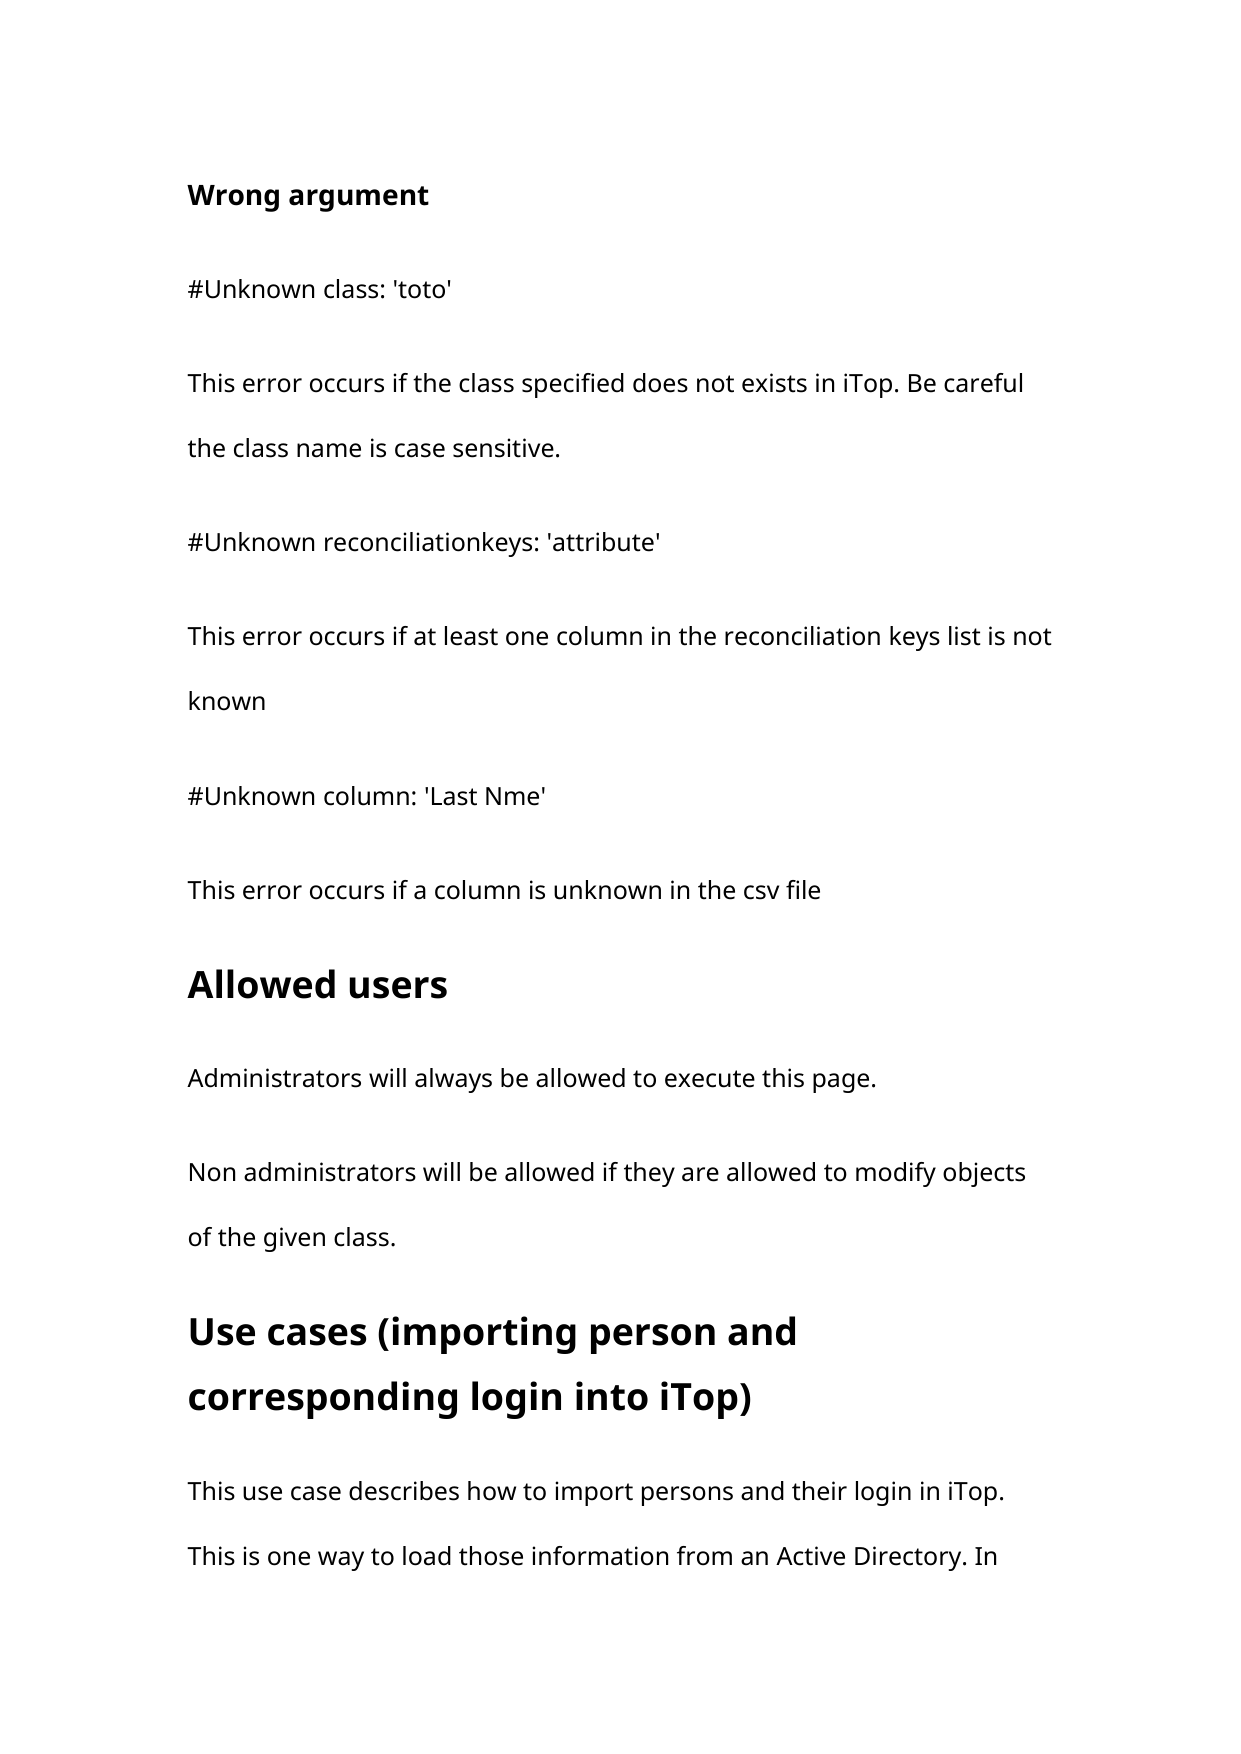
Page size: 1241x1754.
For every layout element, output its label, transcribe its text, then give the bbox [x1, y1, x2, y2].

text #Unknown reconciliationkeys: 'attribute' [187, 509, 1053, 574]
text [187, 1458, 1053, 1588]
text Wrong argument [187, 162, 1053, 227]
text This error occurs if at least one column in the reconciliation keys list is not known [187, 604, 1053, 734]
text Allowed users [187, 951, 1053, 1016]
text This error occurs if a column is unknown in the csv file [187, 857, 1053, 922]
text #Unknown class: 'toto' [187, 256, 1053, 321]
text #Unknown column: 'Last Nme' [187, 763, 1053, 828]
text Use cases (importing person and corresponding login into iTop) [187, 1299, 1053, 1429]
text Non administrators will be allowed if they are allowed to modify objects of the given class. [187, 1139, 1053, 1269]
text Administrators will always be allowed to execute this page. [187, 1045, 1053, 1110]
text This error occurs if the class specified does not exists in iTop. Be careful the class name is case sensitive. [187, 350, 1053, 480]
